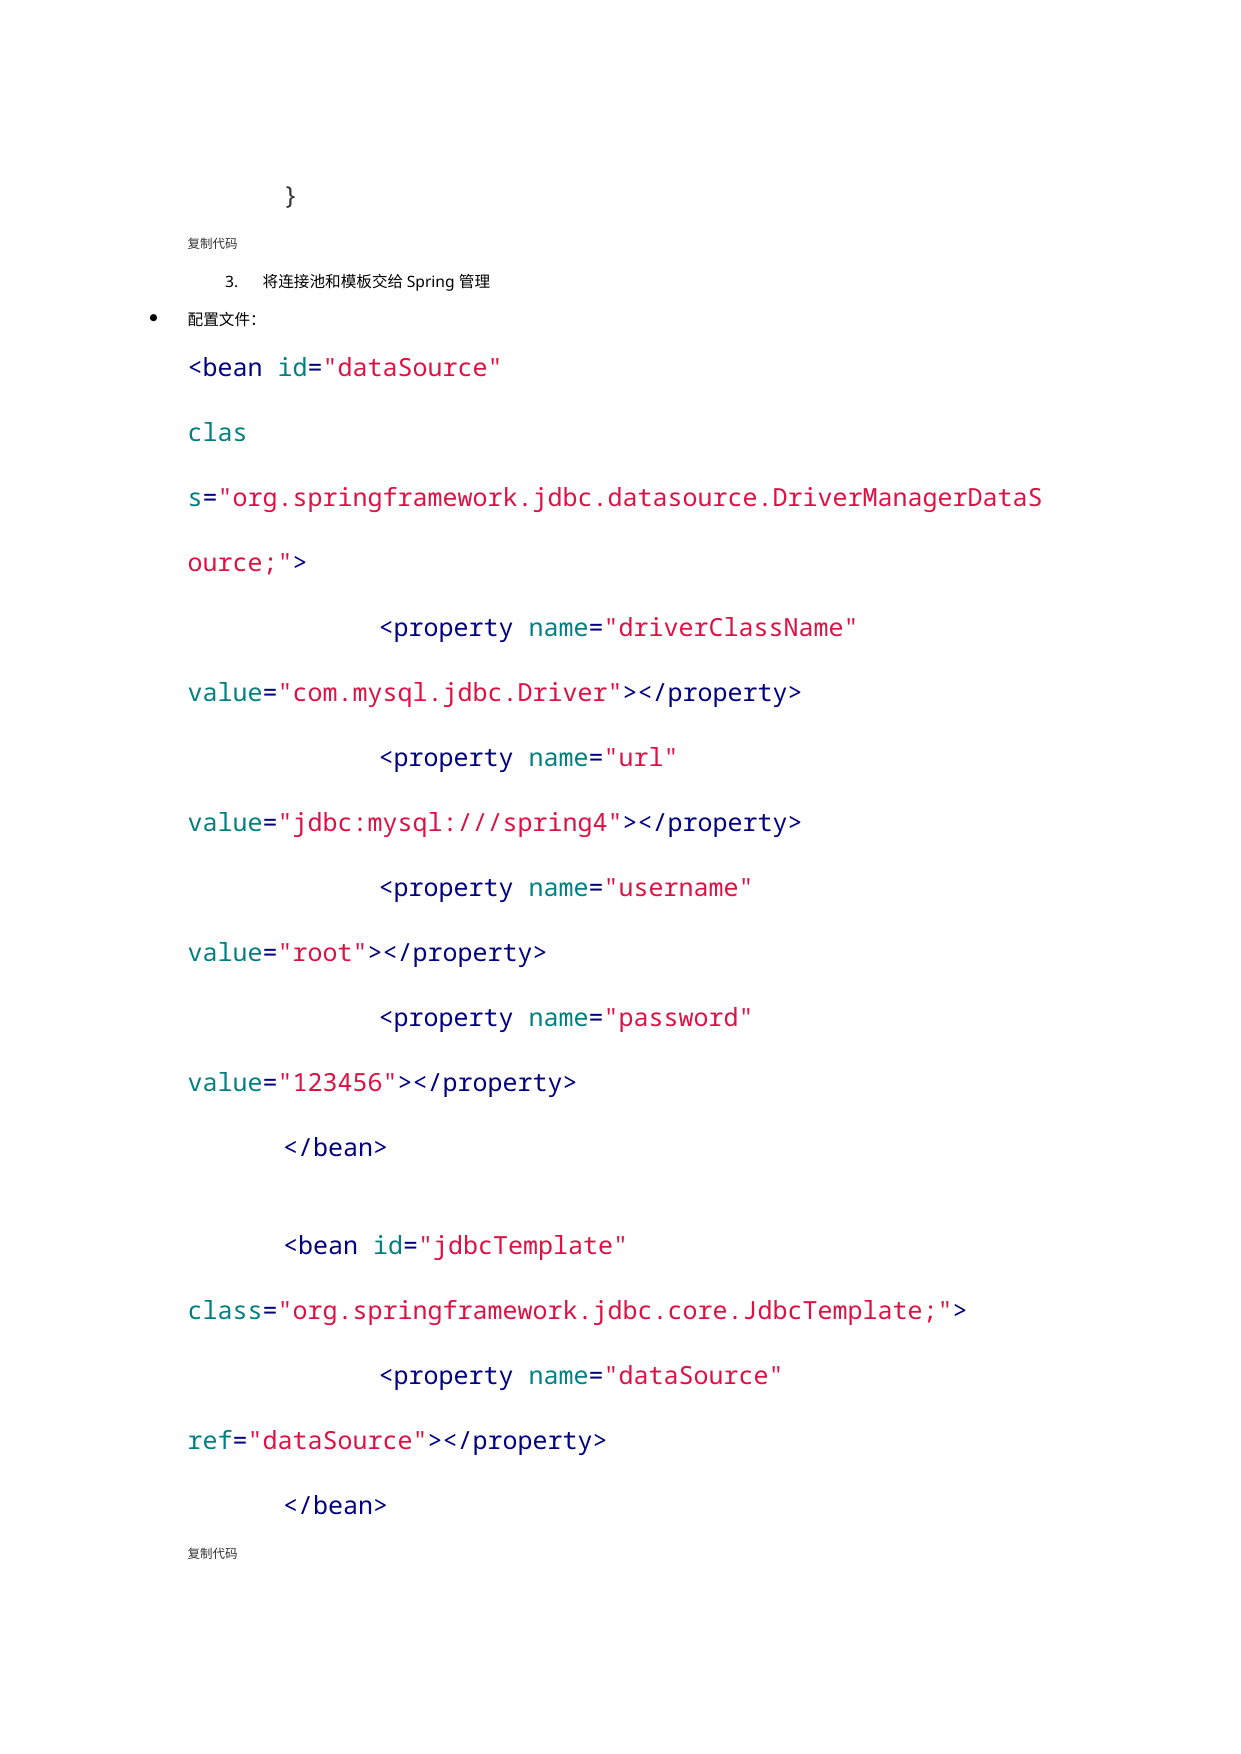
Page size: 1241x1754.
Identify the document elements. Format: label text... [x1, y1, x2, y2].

text <property name="dataSource" ref="dataSource"></property> [187, 1342, 1053, 1472]
text <property name="url" value="jdbc:mysql:///spring4"></property> [187, 725, 1053, 855]
text </bean> [187, 1472, 1053, 1537]
text <bean id="dataSource" class="org.springframework.jdbc.datasource.DriverManagerDataSource;"> [187, 335, 1053, 595]
text <property name="password" value="123456"></property> [187, 985, 1053, 1115]
text 复制代码 [187, 227, 1053, 259]
text </bean> [187, 1115, 1053, 1180]
text } [187, 162, 1053, 227]
list 配置文件： [150, 302, 1053, 335]
text 复制代码 [187, 1537, 1053, 1570]
text <bean id="jdbcTemplate" class="org.springframework.jdbc.core.JdbcTemplate;"> [187, 1212, 1053, 1342]
text <property name="driverClassName" value="com.mysql.jdbc.Driver"></property> [187, 595, 1053, 725]
text <property name="username" value="root"></property> [187, 855, 1053, 985]
list 将连接池和模板交给 Spring 管理 [225, 264, 1053, 297]
